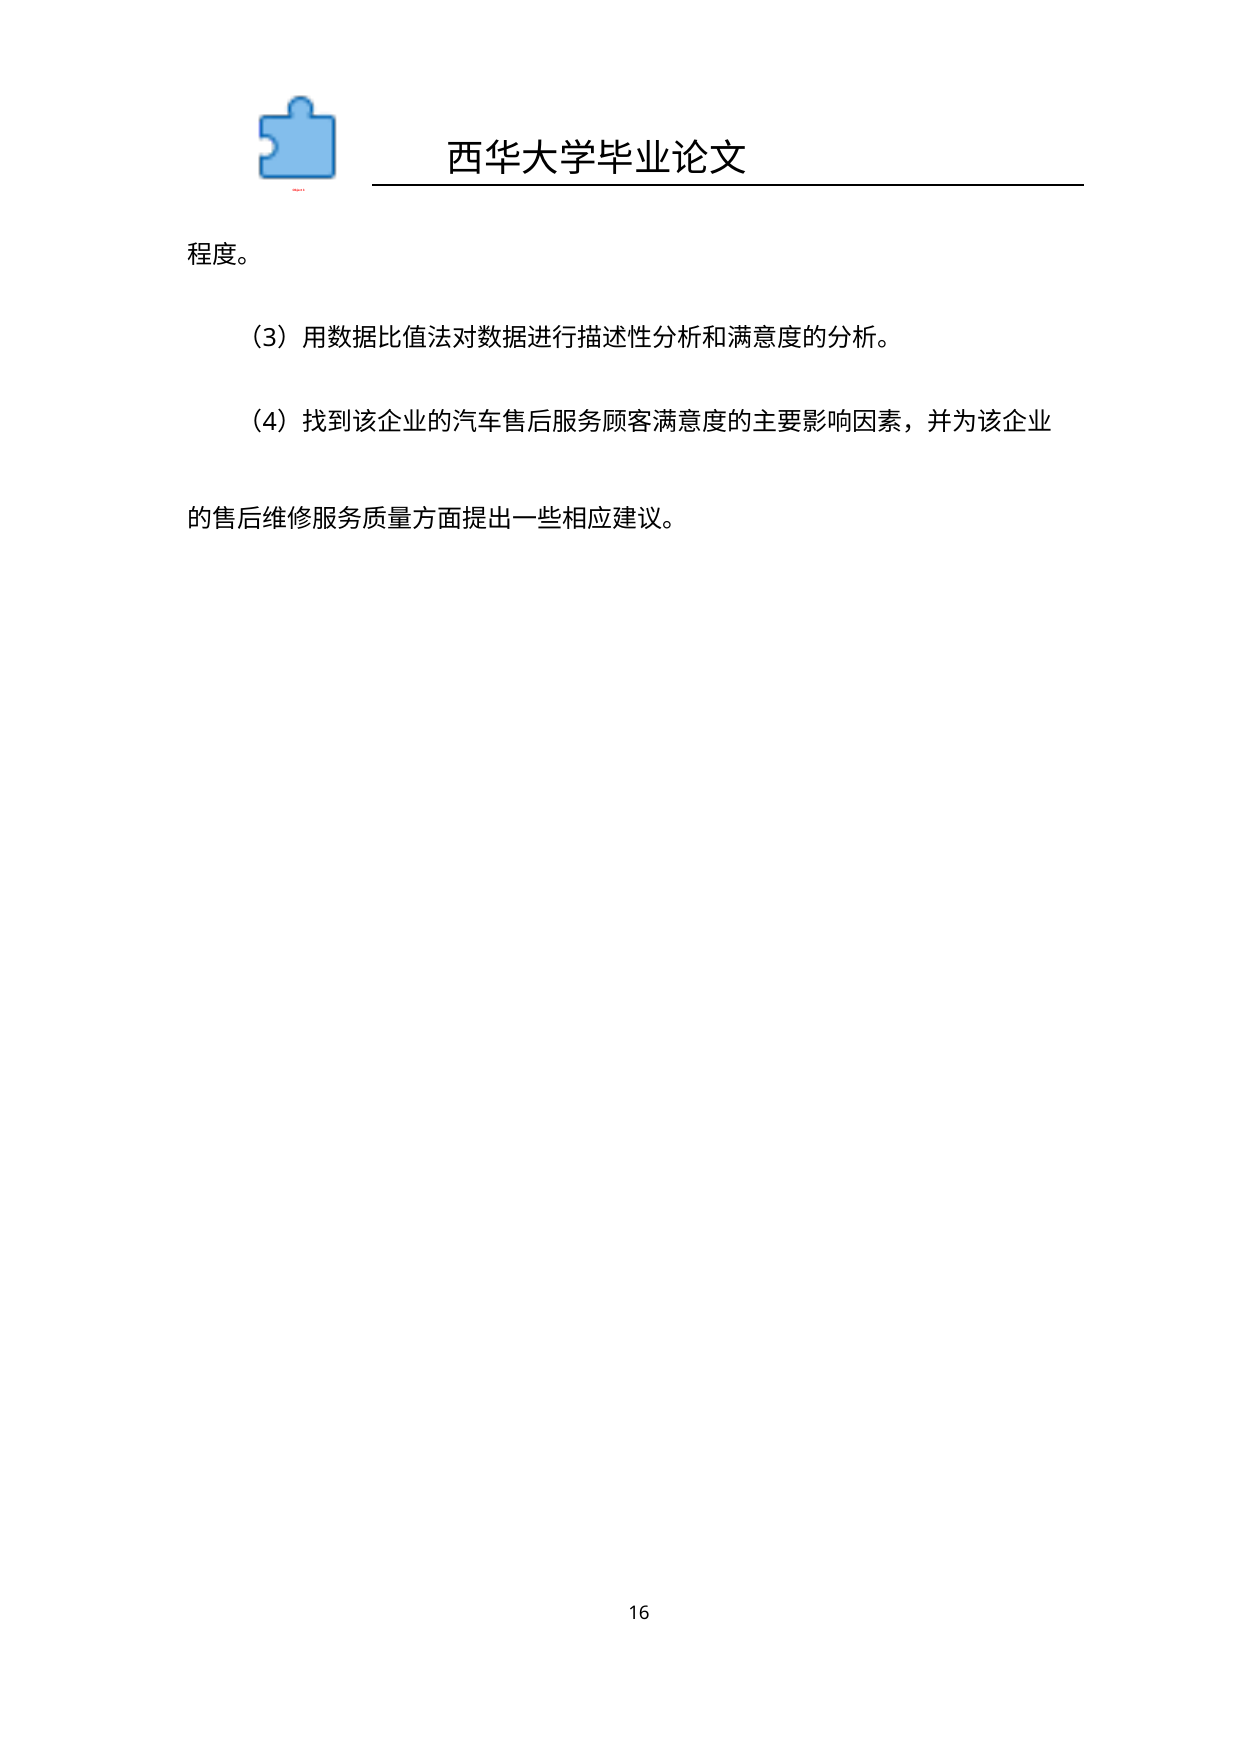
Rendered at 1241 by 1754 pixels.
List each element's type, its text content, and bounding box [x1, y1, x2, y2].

text （4）找到该企业的汽车售后服务顾客满意度的主要影响因素，并为该企业的售后维修服务质量方面提出一些相应建议。 [187, 387, 1053, 549]
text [187, 220, 1053, 285]
text （3）用数据比值法对数据进行描述性分析和满意度的分析。 [187, 303, 1053, 368]
